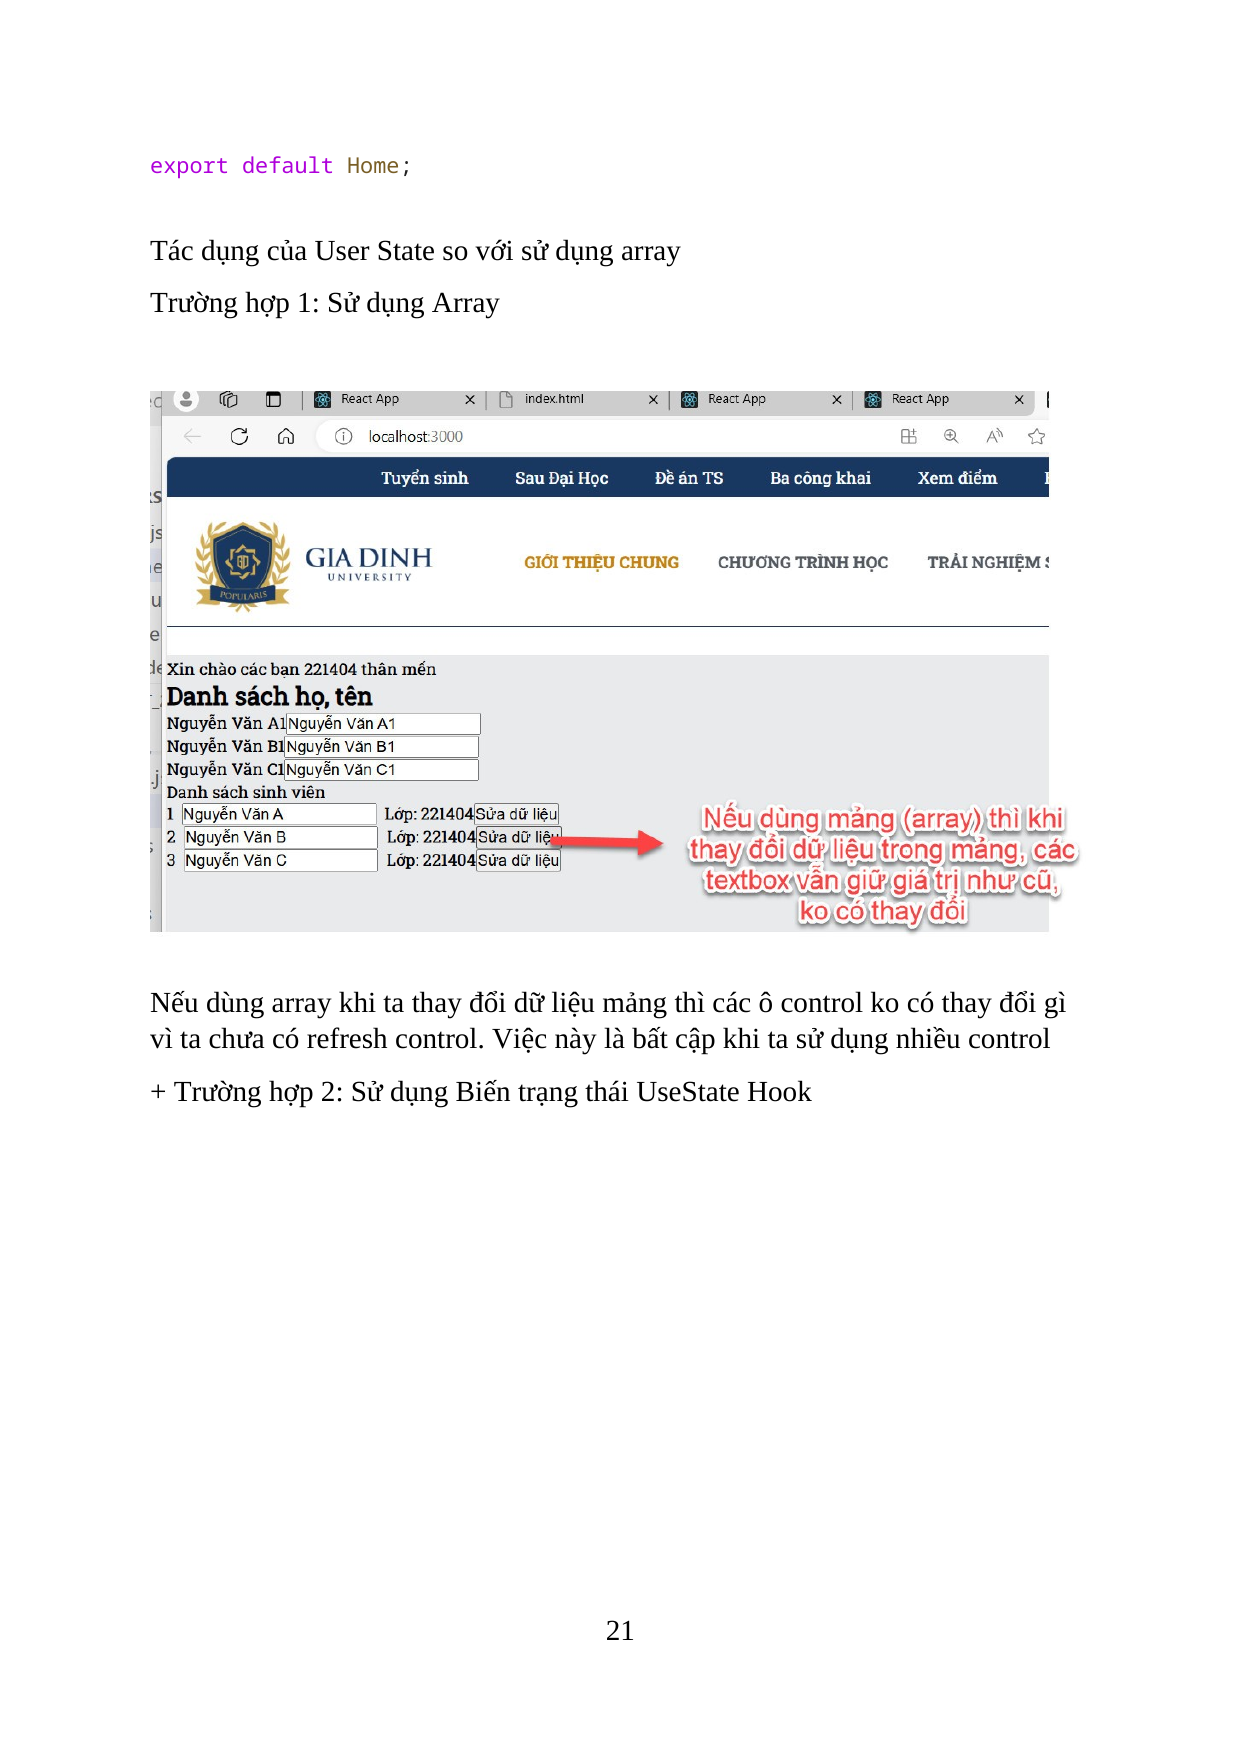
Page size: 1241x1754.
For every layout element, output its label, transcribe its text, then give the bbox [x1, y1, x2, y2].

text Tác dụng của User State so với sử dụng array [150, 233, 1090, 266]
text Nếu dùng array khi ta thay đổi dữ liệu mảng thì các ô control ko có thay đổi gì vì ta chưa có refresh control. Việc này là bất cập khi ta sử dụng nhiều control [150, 985, 1090, 1054]
text Trường hợp 1: Sử dụng Array [150, 285, 1090, 319]
text + Trường hợp 2: Sử dụng Biến trạng thái UseState Hook [150, 1074, 1090, 1107]
text export default Home; [150, 150, 1090, 180]
picture [150, 391, 1091, 966]
